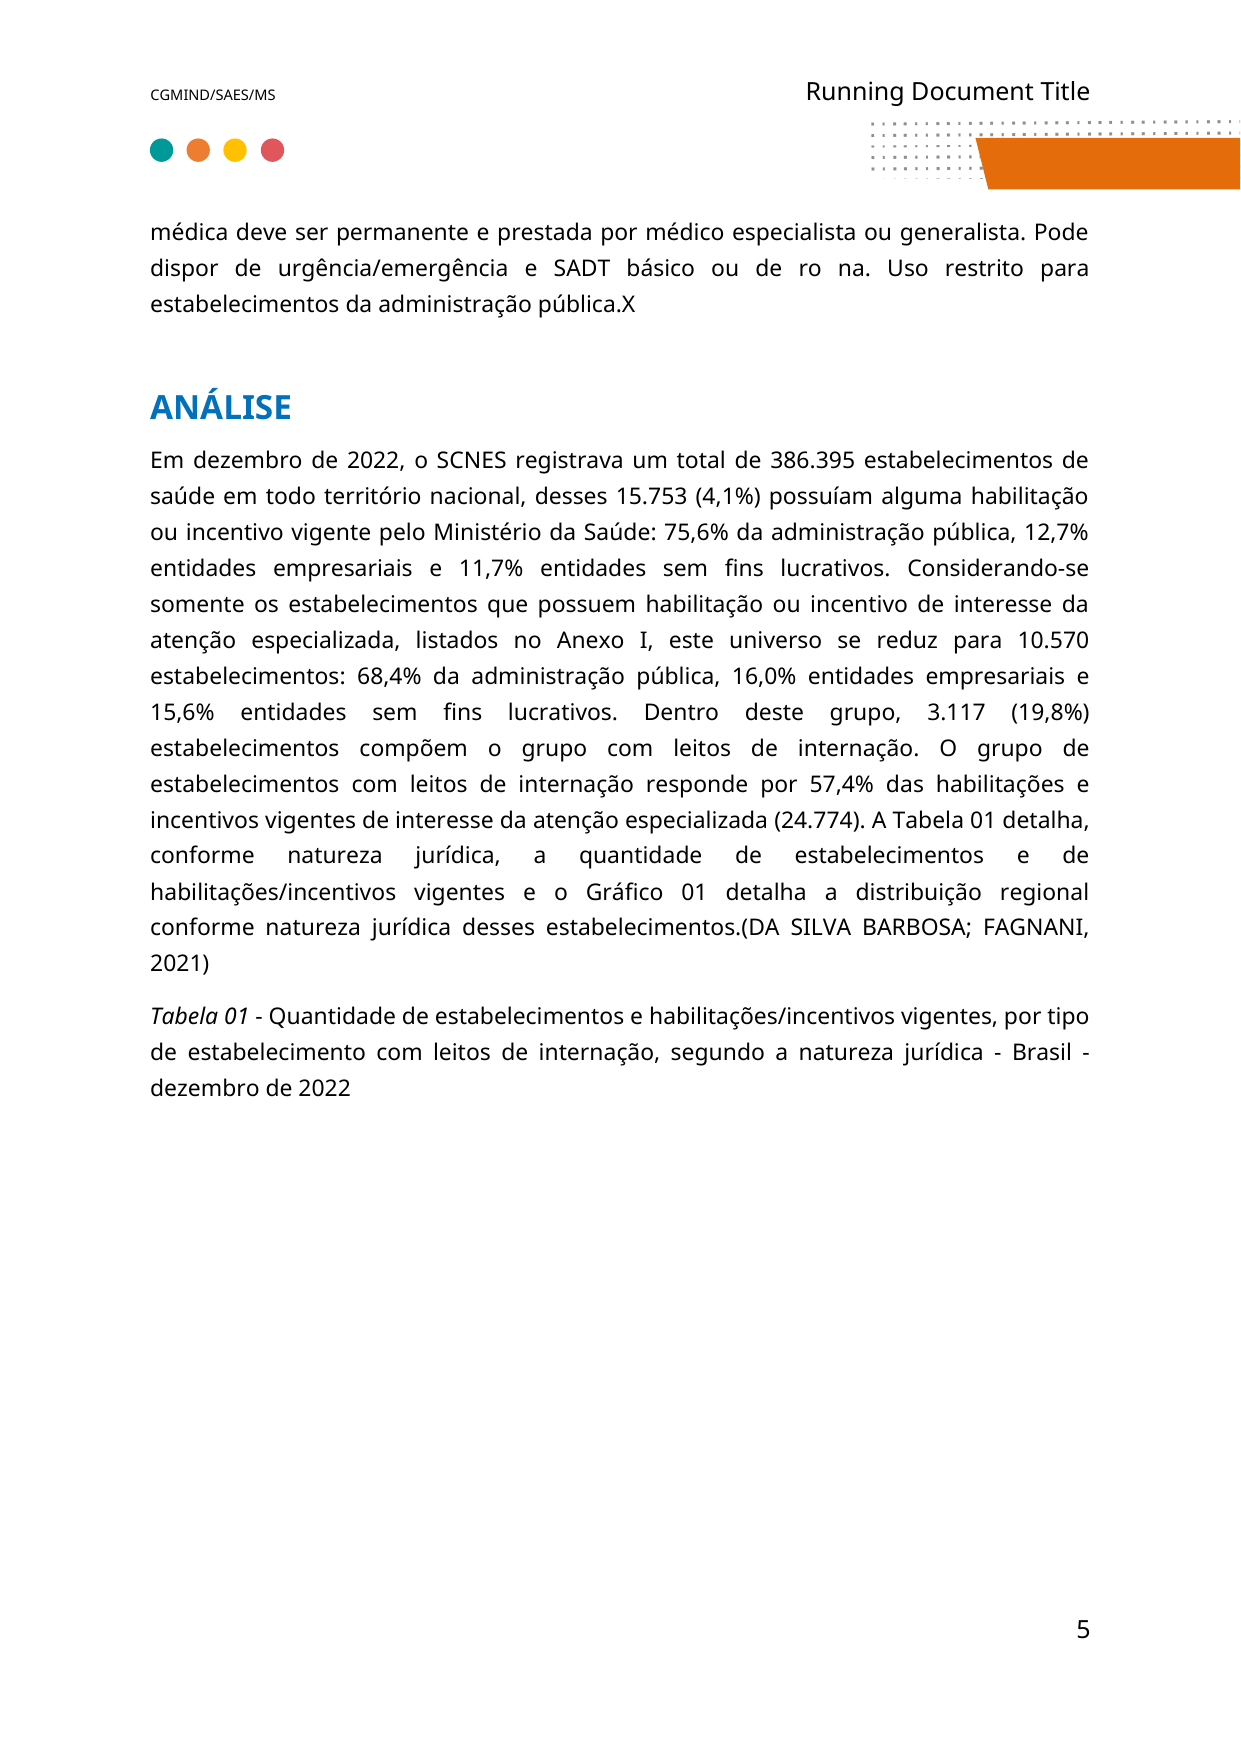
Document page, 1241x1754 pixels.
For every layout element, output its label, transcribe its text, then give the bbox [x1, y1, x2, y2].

subtitle ANÁLISE [150, 387, 1090, 427]
text Tabela 01 - Quantidade de estabelecimentos e habilitações/incentivos vigentes, por tipo de estabelecimento com leitos de internação, segundo a natureza jurídica - Brasil - dezembro de 2022 [150, 1000, 1090, 1103]
